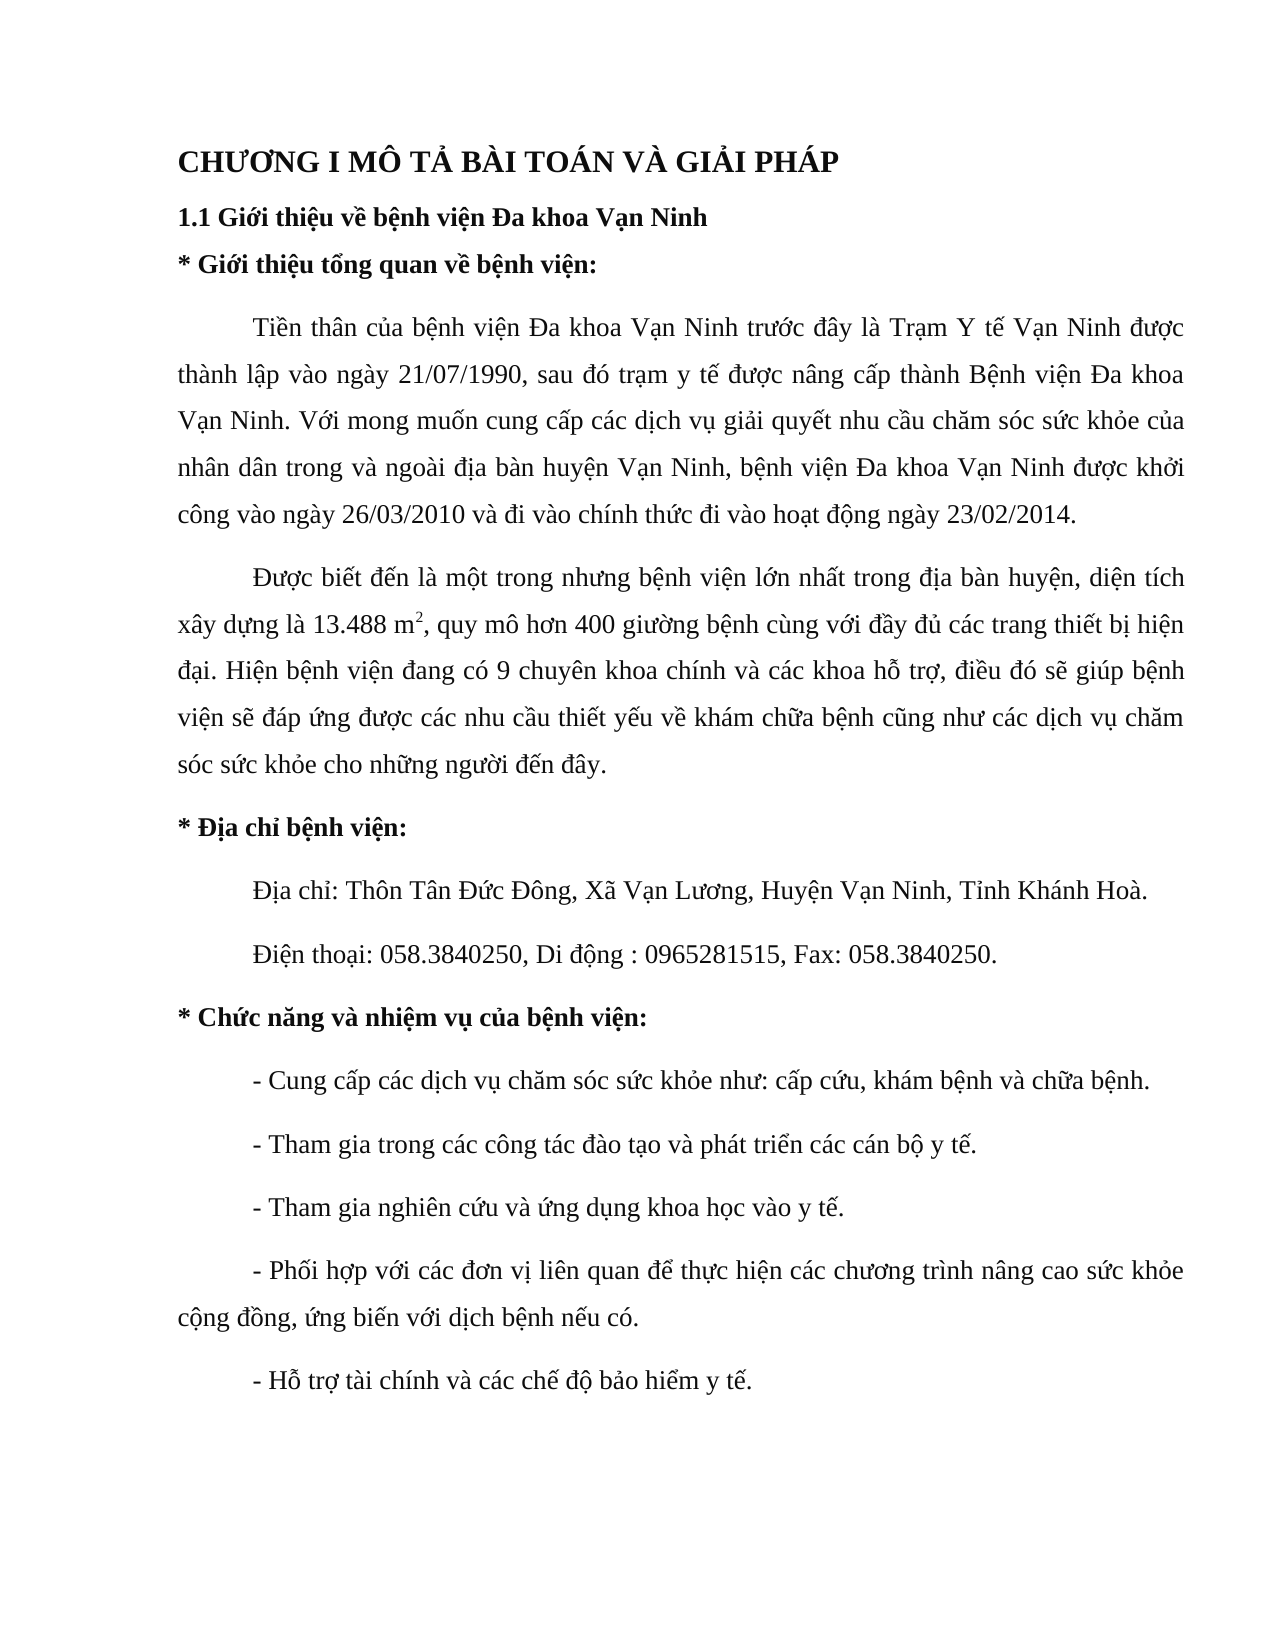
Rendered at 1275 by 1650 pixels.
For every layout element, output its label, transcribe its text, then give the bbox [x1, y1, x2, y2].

subtitle CHƯƠNG I MÔ TẢ BÀI TOÁN VÀ GIẢI PHÁP [177, 143, 1186, 179]
text - Tham gia nghiên cứu và ứng dụng khoa học vào y tế. [177, 1191, 1186, 1222]
text Điện thoại: 058.3840250, Di động : 0965281515, Fax: 058.3840250. [177, 938, 1186, 969]
text Tiền thân của bệnh viện Đa khoa Vạn Ninh trước đây là Trạm Y tế Vạn Ninh được thành lập vào ngày 21/07/1990, sau đó trạm y tế được nâng cấp thành Bệnh viện Đa khoa Vạn Ninh. Với mong muốn cung cấp các dịch vụ giải quyết nhu cầu chăm sóc sức khỏe của nhân dân trong và ngoài địa bàn huyện Vạn Ninh, bệnh viện Đa khoa Vạn Ninh được khởi công vào ngày 26/03/2010 và đi vào chính thức đi vào hoạt động ngày 23/02/2014. [177, 311, 1186, 529]
text Được biết đến là một trong nhưng bệnh viện lớn nhất trong địa bàn huyện, diện tích xây dựng là 13.488 m2, quy mô hơn 400 giường bệnh cùng với đầy đủ các trang thiết bị hiện đại. Hiện bệnh viện đang có 9 chuyên khoa chính và các khoa hỗ trợ, điều đó sẽ giúp bệnh viện sẽ đáp ứng được các nhu cầu thiết yếu về khám chữa bệnh cũng như các dịch vụ chăm sóc sức khỏe cho những người đến đây. [177, 561, 1186, 779]
text - Cung cấp các dịch vụ chăm sóc sức khỏe như: cấp cứu, khám bệnh và chữa bệnh. [177, 1064, 1186, 1096]
text * Chức năng và nhiệm vụ của bệnh viện: [177, 1001, 1186, 1032]
text Địa chỉ: Thôn Tân Đức Đông, Xã Vạn Lương, Huyện Vạn Ninh, Tỉnh Khánh Hoà. [177, 874, 1186, 906]
text - Hỗ trợ tài chính và các chế độ bảo hiểm y tế. [177, 1364, 1186, 1396]
text * Giới thiệu tổng quan về bệnh viện: [177, 248, 1186, 279]
text - Tham gia trong các công tác đào tạo và phát triển các cán bộ y tế. [177, 1128, 1186, 1159]
subtitle Giới thiệu về bệnh viện Đa khoa Vạn Ninh [177, 201, 1186, 232]
text * Địa chỉ bệnh viện: [177, 811, 1186, 842]
text - Phối hợp với các đơn vị liên quan để thực hiện các chương trình nâng cao sức khỏe cộng đồng, ứng biến với dịch bệnh nếu có. [177, 1254, 1186, 1332]
